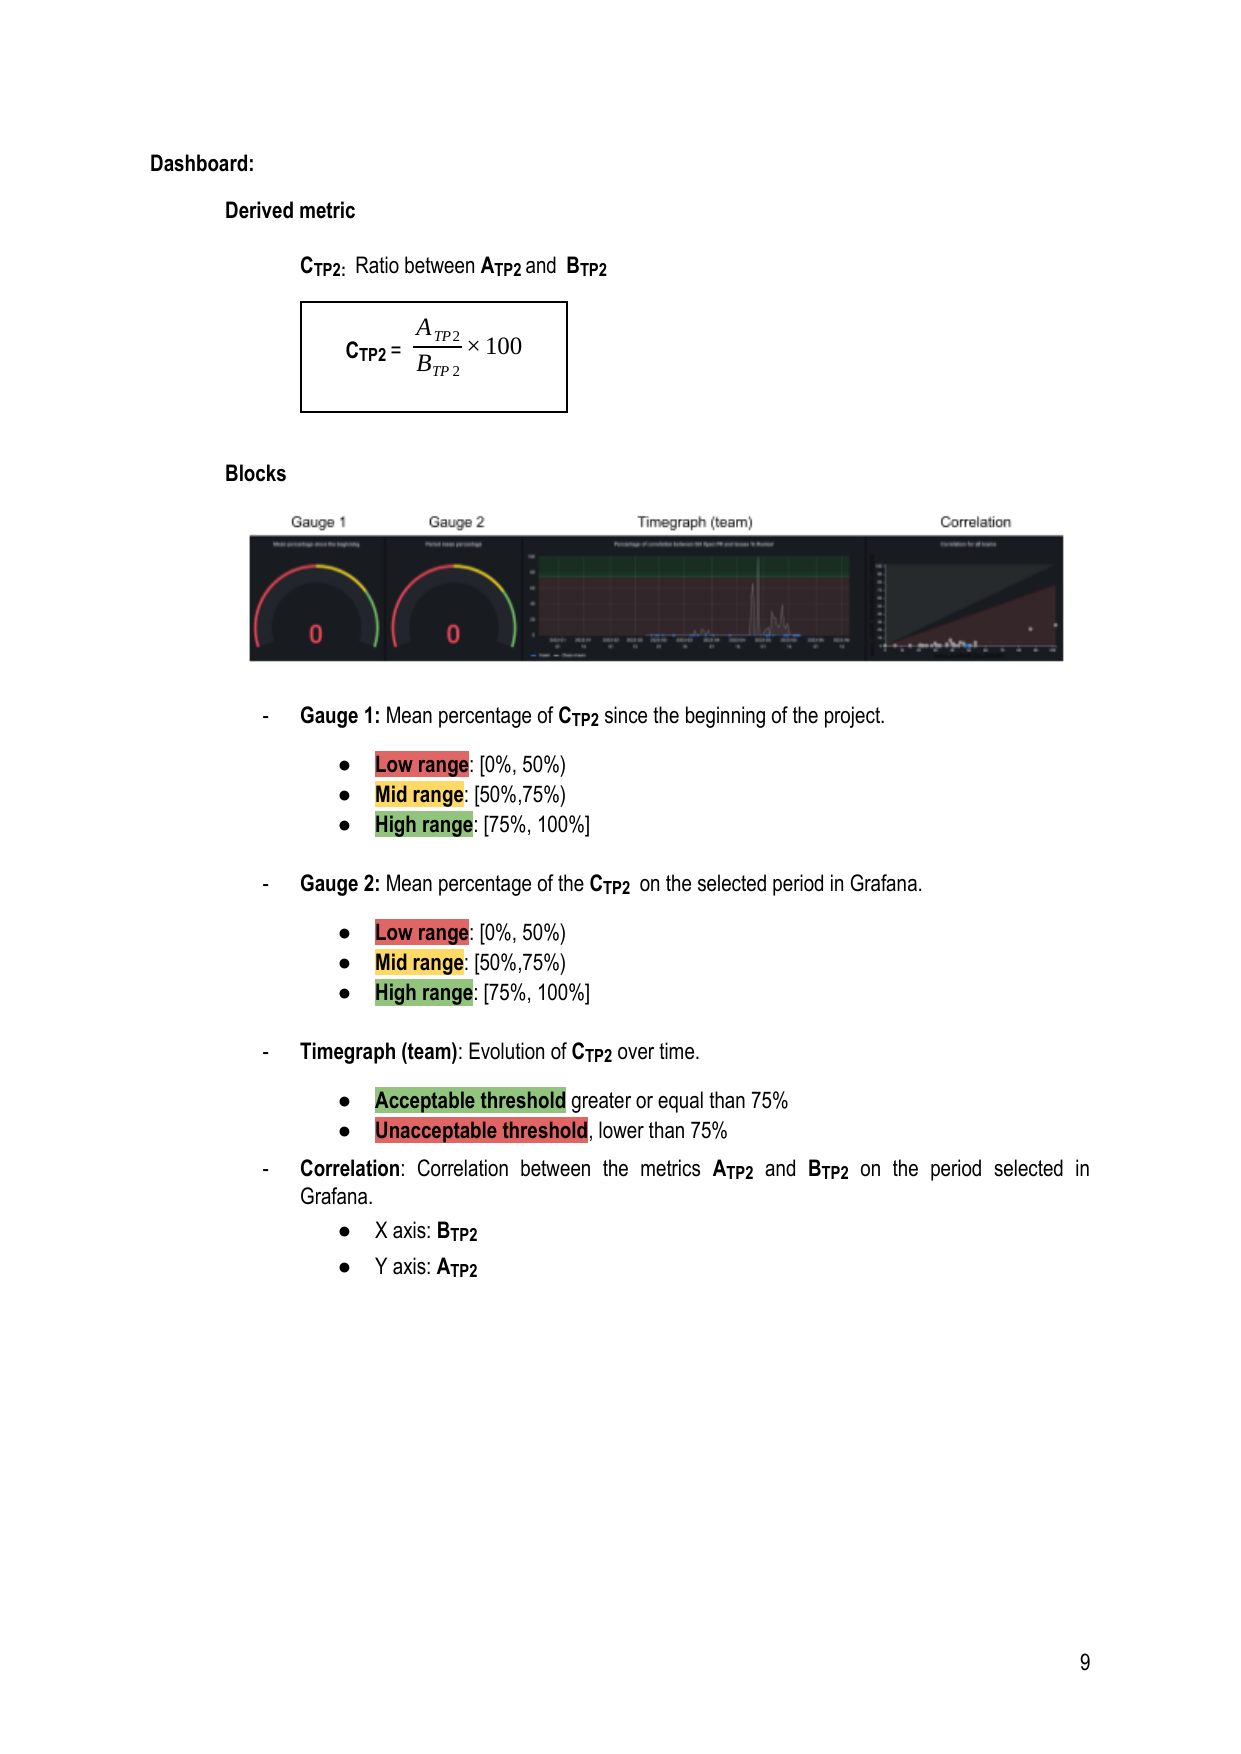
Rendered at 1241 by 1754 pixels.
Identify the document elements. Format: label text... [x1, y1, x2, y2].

list Timegraph (team): Evolution of CTP2 over time. [262, 1030, 1090, 1066]
list Mid range: [50%,75%) [464, 781, 1090, 807]
list Acceptable threshold greater or equal than 75% [566, 1087, 1090, 1113]
text Blocks [150, 460, 1090, 487]
list Low range: [0%, 50%) [469, 919, 1090, 945]
picture [225, 507, 1100, 674]
list Mid range: [50%,75%) [464, 949, 1090, 975]
table_header CTP2 = [302, 303, 566, 411]
list Y axis: ATP2 [337, 1245, 1090, 1281]
list Gauge 1: Mean percentage of CTP2 since the beginning of the project. [262, 694, 1090, 730]
list High range: [75%, 100%] [473, 811, 1090, 837]
text Derived metric [150, 197, 1090, 223]
list Unacceptable threshold, lower than 75% [588, 1117, 1090, 1143]
list High range: [75%, 100%] [473, 979, 1090, 1006]
list Correlation: Correlation between the metrics ATP2 and BTP2 on the period selected in Grafana. [262, 1147, 1090, 1209]
list X axis: BTP2 [337, 1209, 1090, 1245]
text CTP2: Ratio between ATP2 and BTP2 [300, 244, 1090, 280]
list Low range: [0%, 50%) [469, 751, 1090, 777]
text Dashboard: [150, 150, 1090, 176]
list Gauge 2: Mean percentage of the CTP2 on the selected period in Grafana. [262, 862, 1090, 898]
